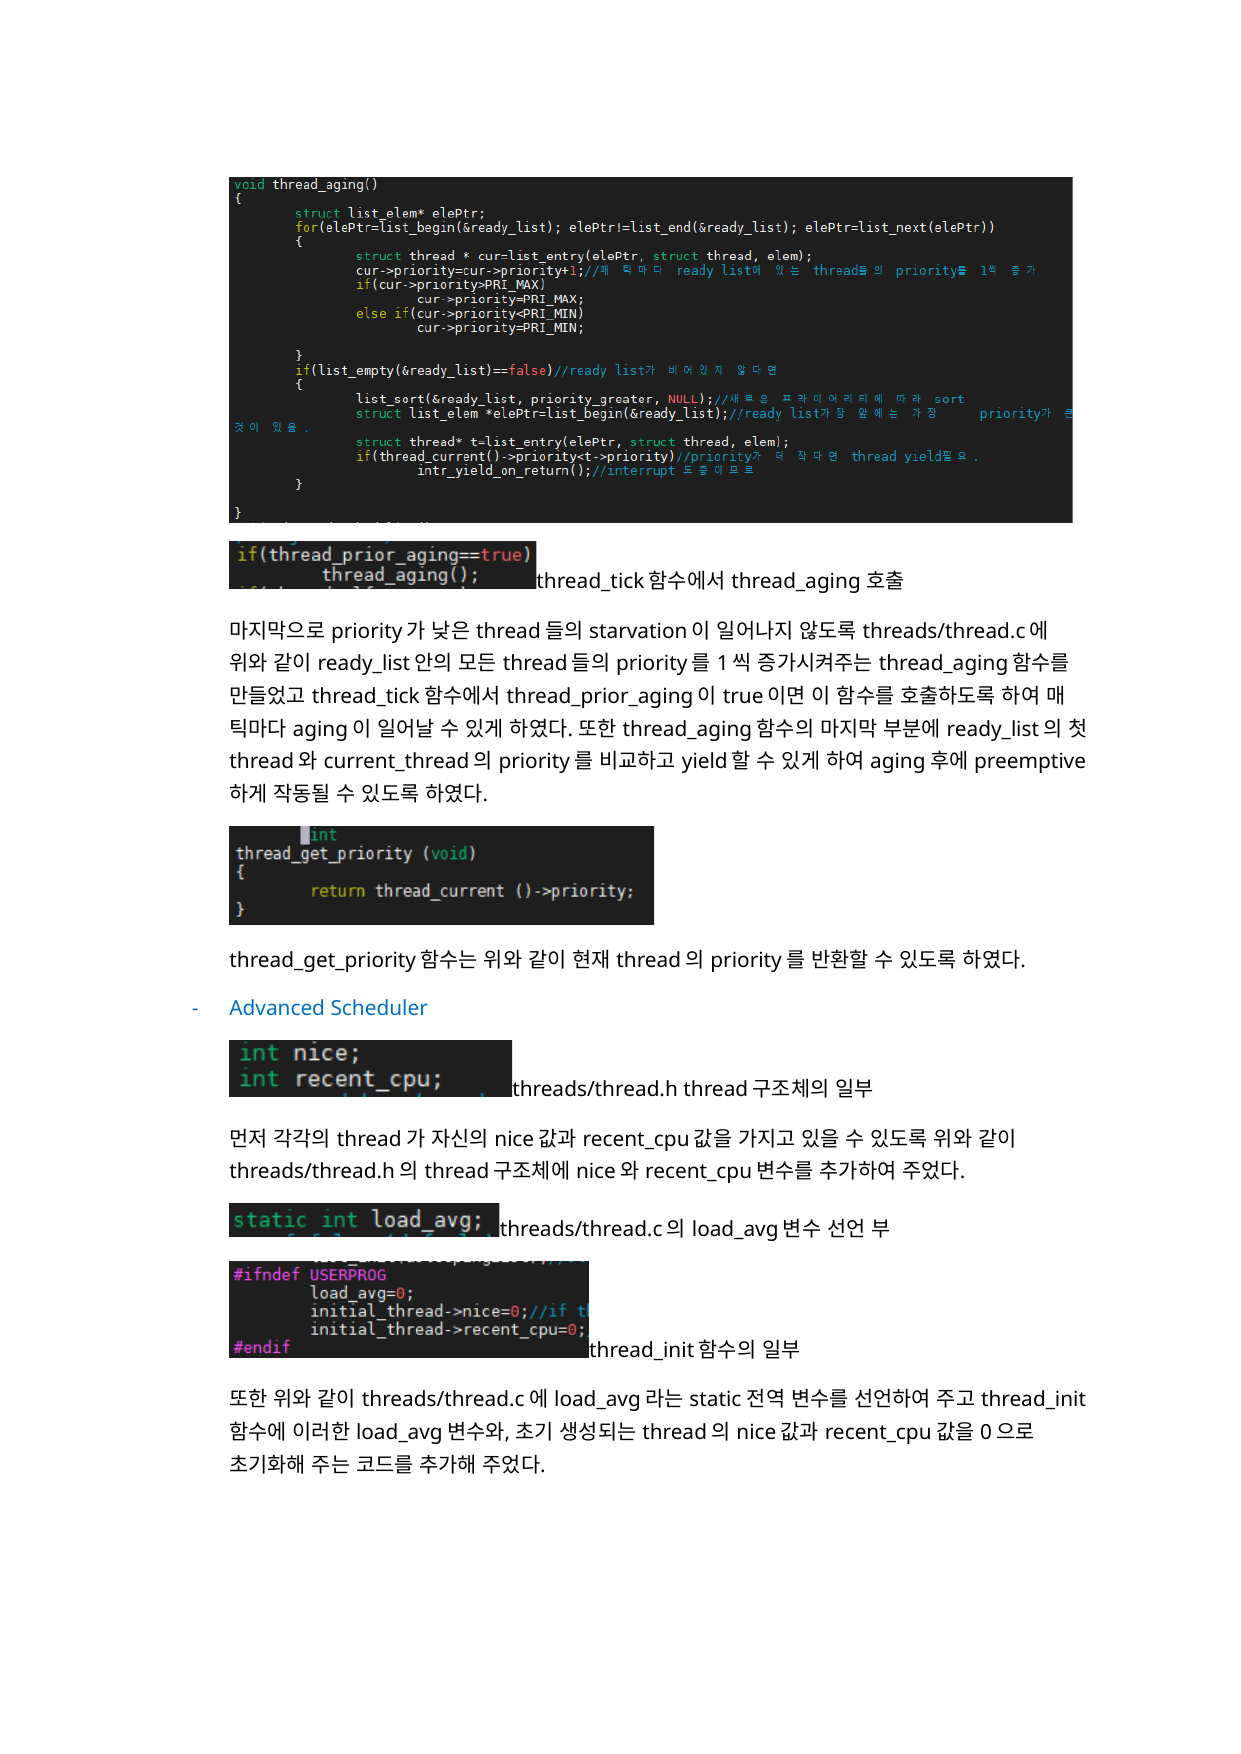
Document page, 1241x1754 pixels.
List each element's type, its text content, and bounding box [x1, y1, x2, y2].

picture [229, 1203, 500, 1237]
list thread_get_priority함수는 위와 같이 현재 thread의 priority를 반환할 수 있도록 하였다. [229, 944, 1090, 974]
picture [229, 177, 1073, 523]
list 마지막으로 priority가 낮은 thread들의 starvation이 일어나지 않도록 threads/thread.c에 위와 같이 ready_list안의 모든 thread들의 priority를 1씩 증가시켜주는 thread_aging함수를 만들었고 thread_tick함수에서 thread_prior_aging이 true이면 이 함수를 호출하도록 하여 매 틱마다 aging이 일어날 수 있게 하였다. 또한 thread_aging함수의 마지막 부분에 ready_list의 첫 thread와 current_thread의 priority를 비교하고 yield할 수 있게 하여 aging후에 preemptive하게 작동될 수 있도록 하였다. [229, 614, 1090, 808]
picture [229, 1261, 589, 1358]
list Advanced Scheduler [192, 993, 1090, 1021]
picture [229, 826, 655, 925]
list 먼저 각각의 thread가 자신의 nice값과 recent_cpu값을 가지고 있을 수 있도록 위와 같이threads/thread.h의 thread구조체에 nice와 recent_cpu변수를 추가하여 주었다. [229, 1122, 1090, 1185]
picture [229, 541, 537, 589]
picture [229, 1040, 513, 1097]
list 또한 위와 같이 threads/thread.c에 load_avg라는 static 전역 변수를 선언하여 주고 thread_init함수에 이러한 load_avg변수와, 초기 생성되는 thread의 nice값과 recent_cpu값을 0으로 초기화해 주는 코드를 추가해 주었다. [229, 1382, 1090, 1478]
